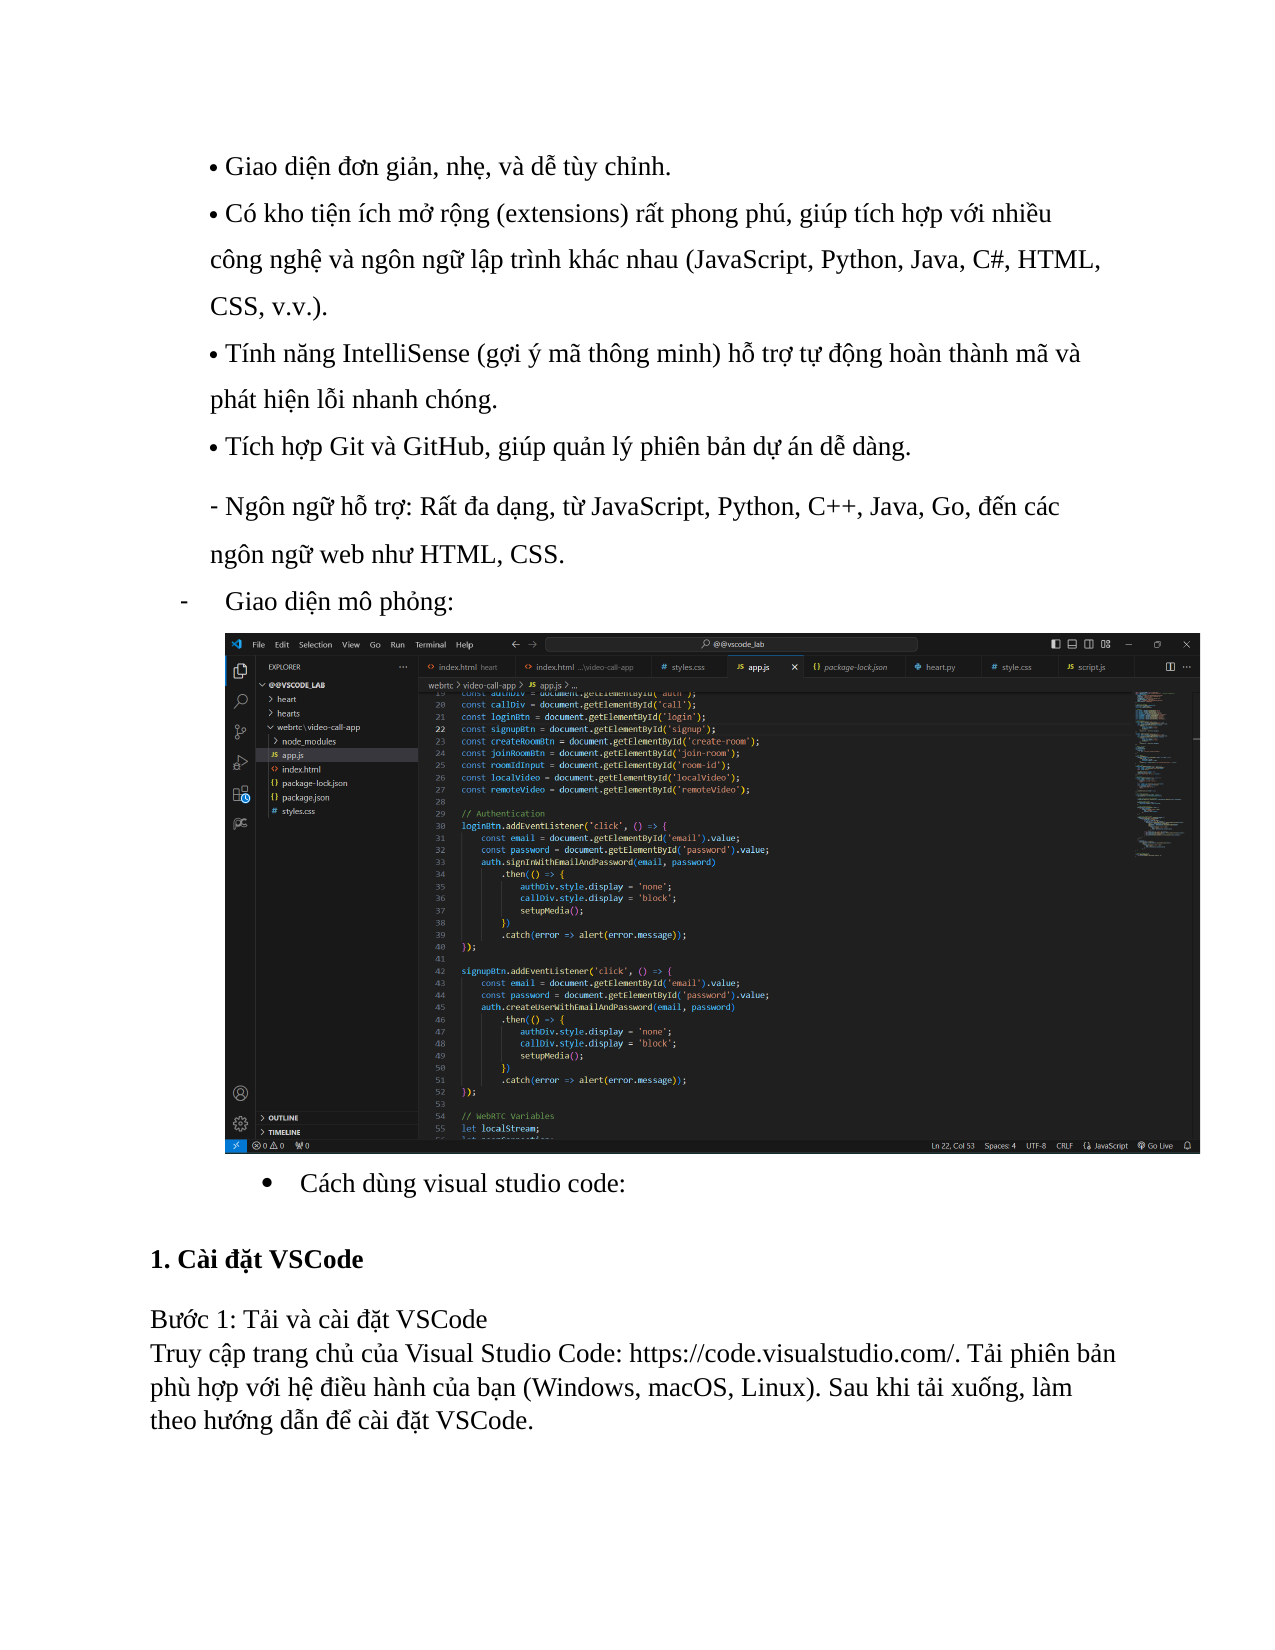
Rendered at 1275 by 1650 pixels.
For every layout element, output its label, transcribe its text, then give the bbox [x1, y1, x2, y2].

list Ngôn ngữ hỗ trợ: Rất đa dạng, từ JavaScript, Python, C++, Java, Go, đến các ngôn ngữ web như HTML, CSS. [210, 489, 1110, 569]
picture [225, 633, 1200, 1154]
subtitle 1. Cài đặt VSCode [150, 1243, 1125, 1274]
subtitle Bước 1: Tải và cài đặt VSCode [150, 1304, 1125, 1335]
text Truy cập trang chủ của Visual Studio Code: https://code.visualstudio.com/. Tải phiên bản phù hợp với hệ điều hành của bạn (Windows, macOS, Linux). Sau khi tải xuống, làm theo hướng dẫn để cài đặt VSCode. [150, 1337, 1125, 1435]
list Có kho tiện ích mở rộng (extensions) rất phong phú, giúp tích hợp với nhiều công nghệ và ngôn ngữ lập trình khác nhau (JavaScript, Python, Java, C#, HTML, CSS, v.v.). [210, 197, 1110, 321]
list Tích hợp Git và GitHub, giúp quản lý phiên bản dự án dễ dàng. [210, 430, 1110, 461]
list Giao diện đơn giản, nhẹ, và dễ tùy chỉnh. [210, 150, 1110, 181]
list Cách dùng visual studio code: [262, 1167, 1125, 1198]
list Tính năng IntelliSense (gợi ý mã thông minh) hỗ trợ tự động hoàn thành mã và phát hiện lỗi nhanh chóng. [210, 337, 1110, 414]
list Giao diện mô phỏng: [180, 584, 1110, 617]
